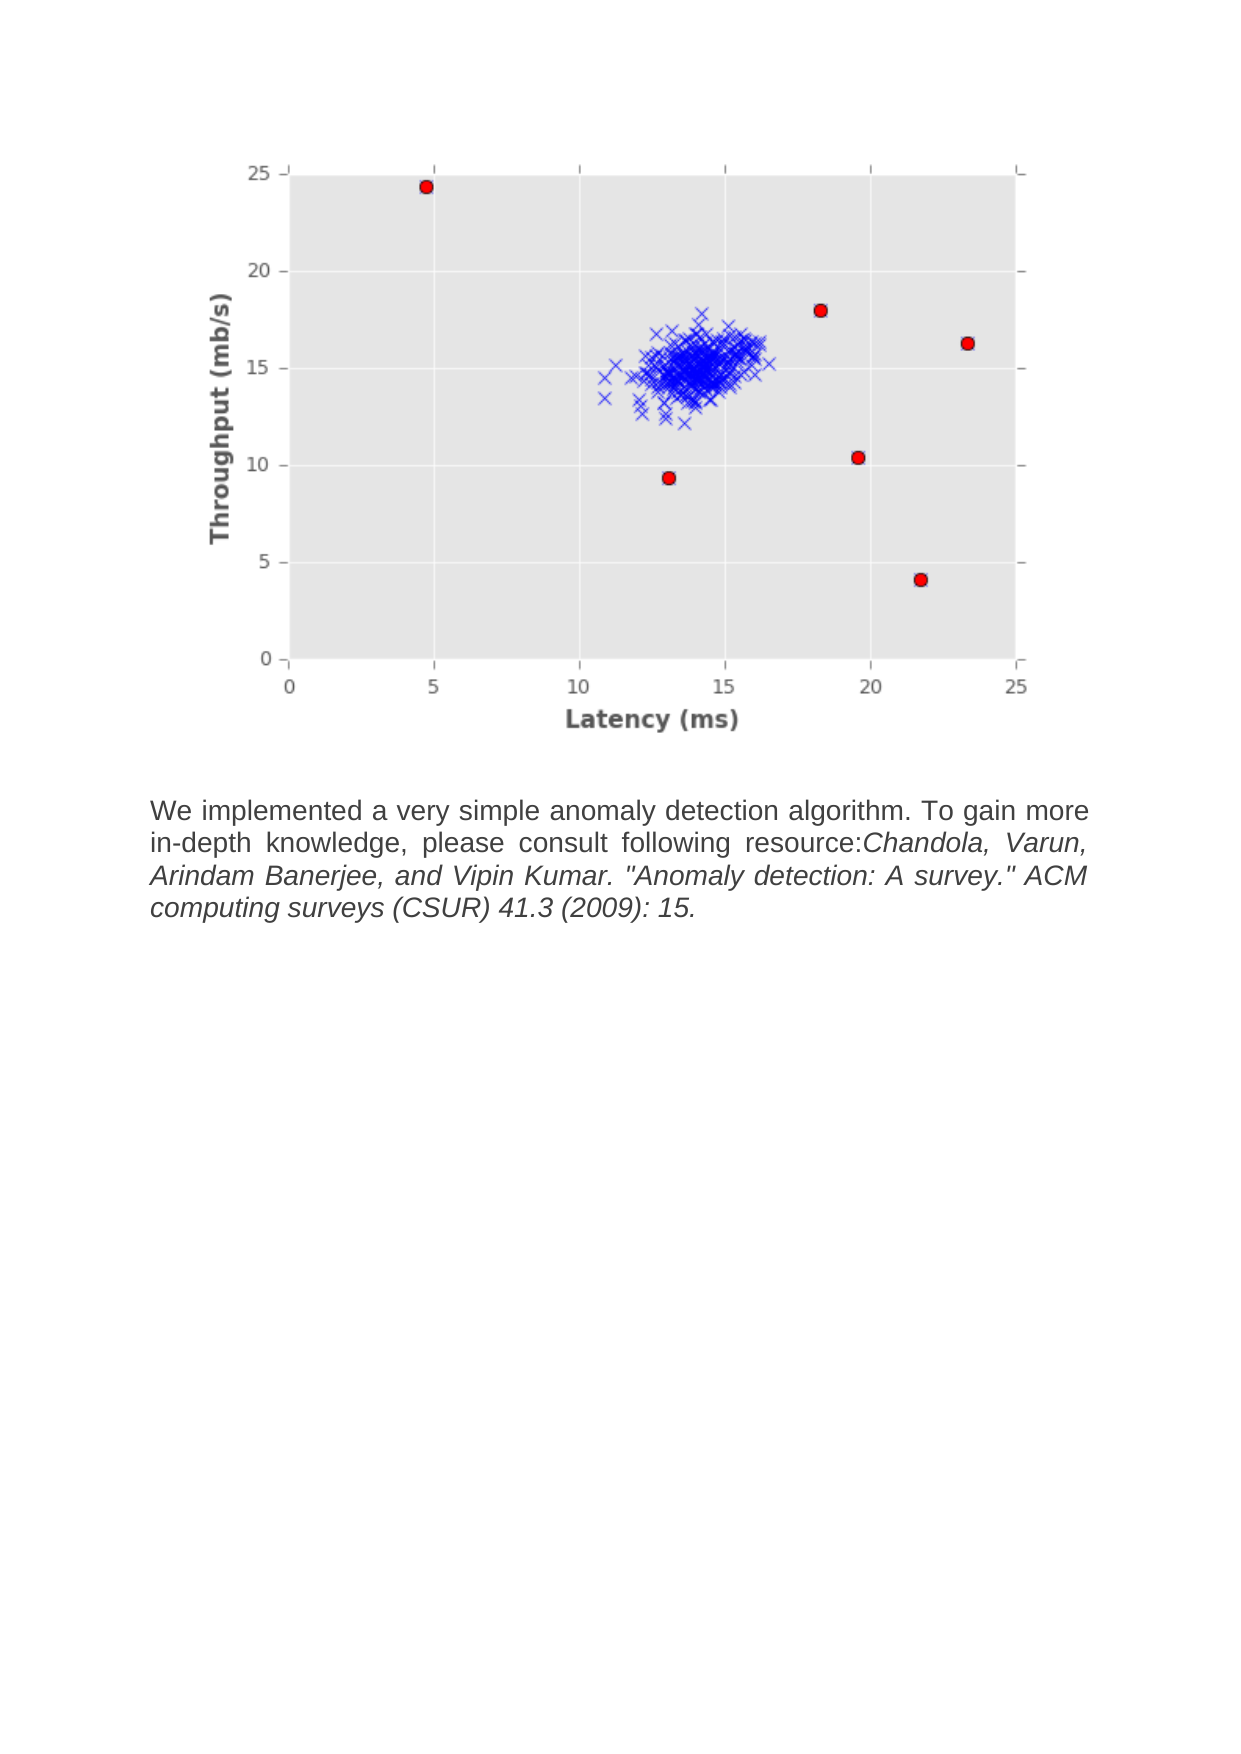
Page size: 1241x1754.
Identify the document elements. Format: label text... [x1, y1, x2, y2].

picture [196, 150, 1044, 747]
text We implemented a very simple anomaly detection algorithm. To gain more in-depth knowledge, please consult following resource:Chandola, Varun, Arindam Banerjee, and Vipin Kumar. "Anomaly detection: A survey." ACM computing surveys (CSUR) 41.3 (2009): 15. [150, 794, 1090, 923]
